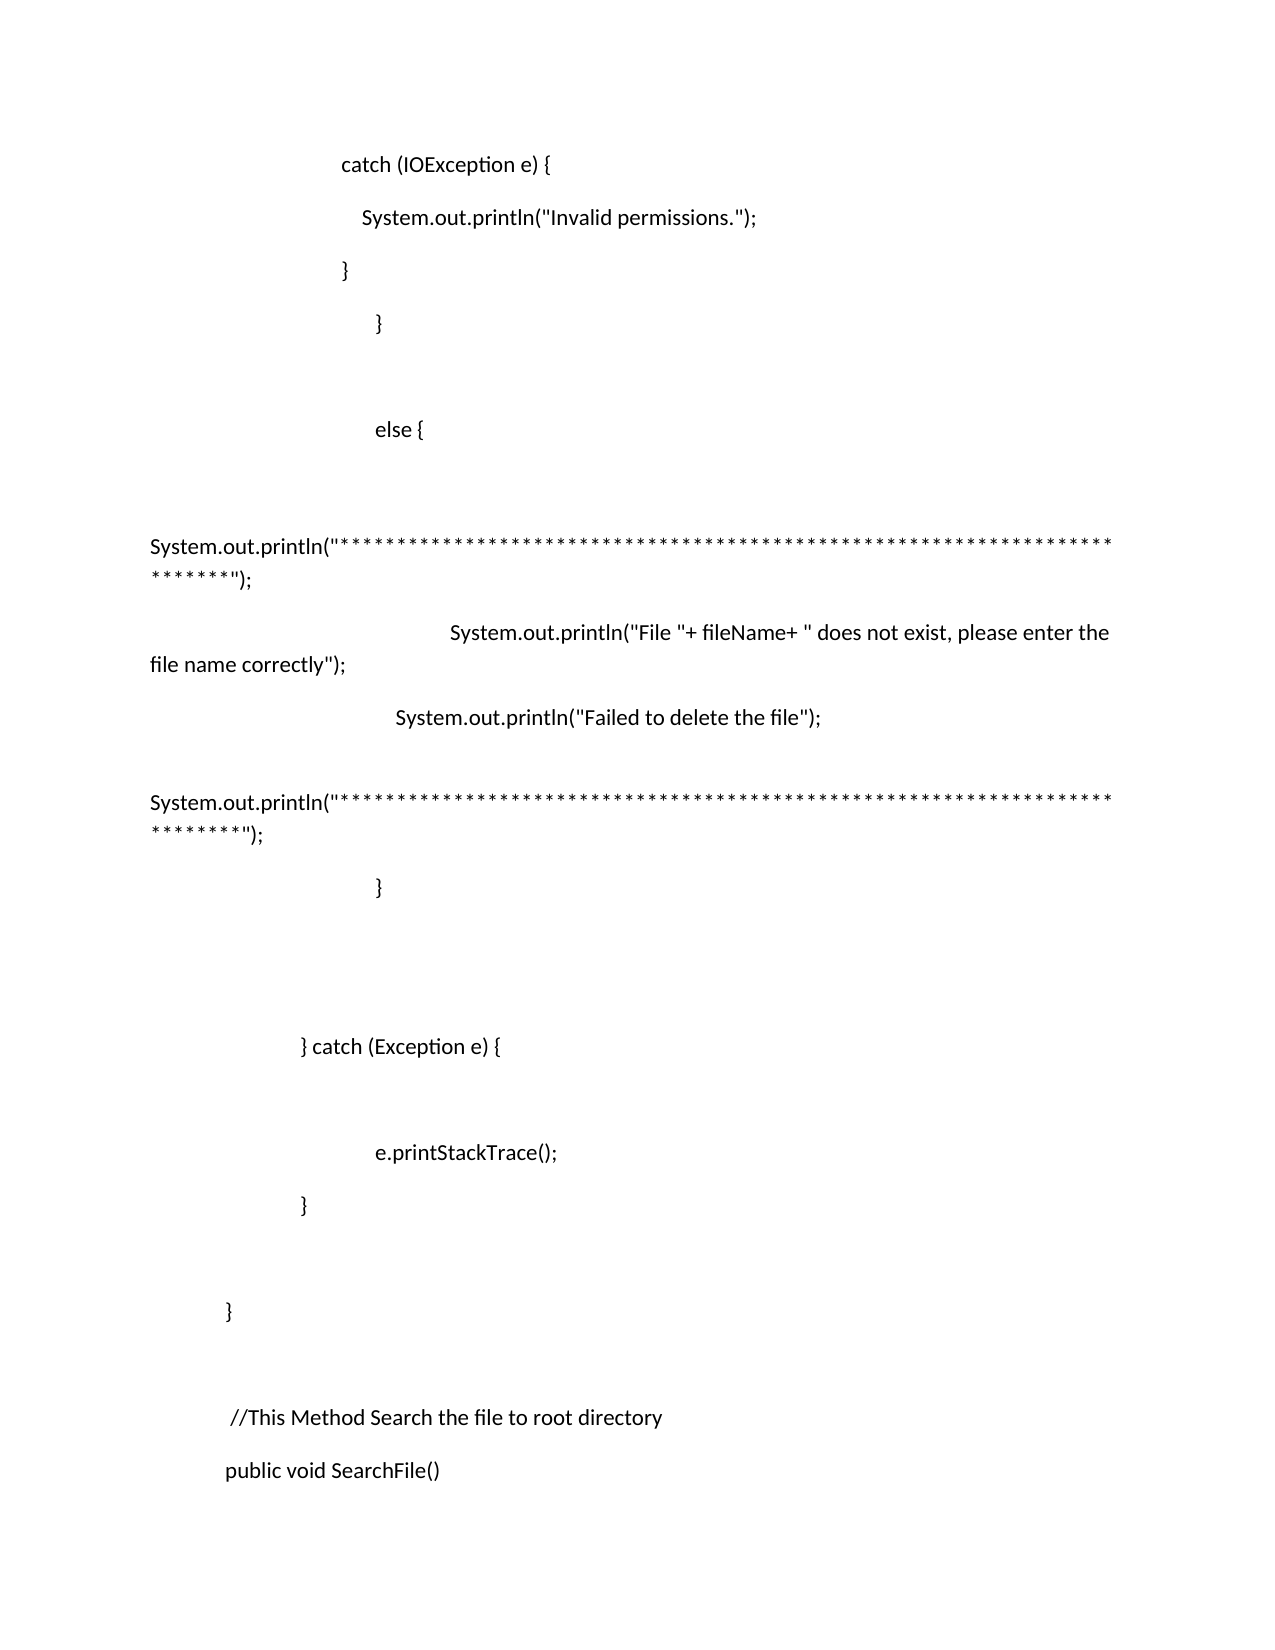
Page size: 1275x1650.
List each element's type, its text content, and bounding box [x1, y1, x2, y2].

text System.out.println("Failed to delete the file"); [150, 703, 1125, 731]
text } [150, 1297, 1125, 1326]
text System.out.println("File "+ fileName+ " does not exist, please enter the file name correctly"); [150, 618, 1125, 678]
text } [150, 256, 1125, 284]
text public void SearchFile() [150, 1457, 1125, 1484]
text } [150, 873, 1125, 901]
text else { [150, 415, 1125, 443]
text } [150, 1191, 1125, 1219]
text } [150, 309, 1125, 337]
text catch (IOException e) { [150, 150, 1125, 178]
text System.out.println("***************************************************************************"); [150, 468, 1125, 593]
text System.out.println("Invalid permissions."); [150, 203, 1125, 231]
text } catch (Exception e) { [150, 1032, 1125, 1060]
text e.printStackTrace(); [150, 1138, 1125, 1166]
text //This Method Search the file to root directory [150, 1403, 1125, 1432]
text System.out.println("****************************************************************************"); [150, 756, 1125, 848]
